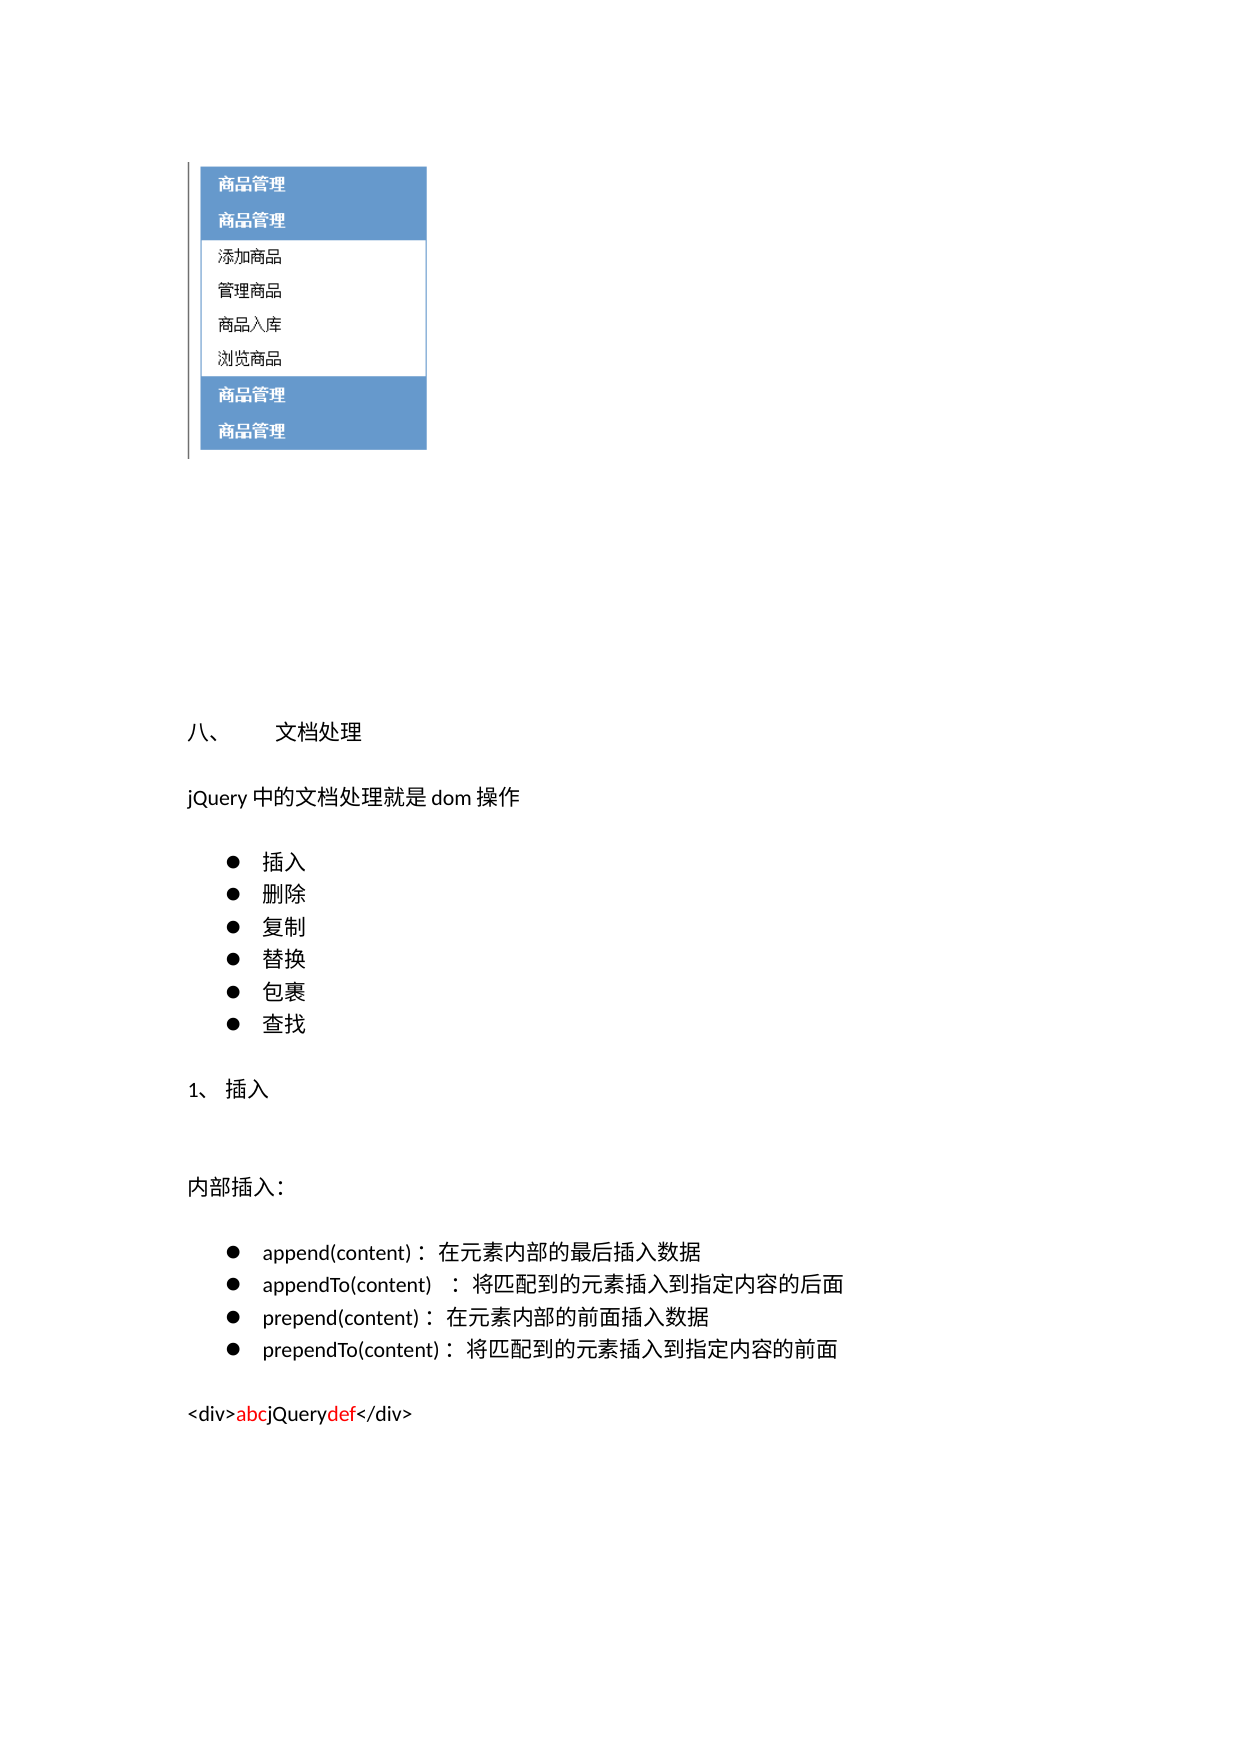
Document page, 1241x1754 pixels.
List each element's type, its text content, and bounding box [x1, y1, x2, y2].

list 插入 [187, 1072, 1053, 1104]
list 删除 [225, 877, 1053, 909]
list 替换 [225, 942, 1053, 974]
list appendTo(content) ：将匹配到的元素插入到指定内容的后面 [225, 1267, 1053, 1299]
list prepend(content) ：在元素内部的前面插入数据 [225, 1299, 1053, 1332]
list 包裹 [225, 974, 1053, 1007]
text <div>abcjQuerydef</div> [187, 1397, 1053, 1429]
list 文档处理 [187, 714, 1053, 747]
list append(content) ：在元素内部的最后插入数据 [225, 1234, 1053, 1267]
text jQuery中的文档处理就是dom操作 [187, 779, 1053, 812]
list 查找 [225, 1007, 1053, 1039]
list prependTo(content) ：将匹配到的元素插入到指定内容的前面 [225, 1332, 1053, 1364]
list 插入 [225, 844, 1053, 877]
list 复制 [225, 909, 1053, 942]
picture [187, 162, 506, 459]
text 内部插入： [187, 1169, 1053, 1202]
